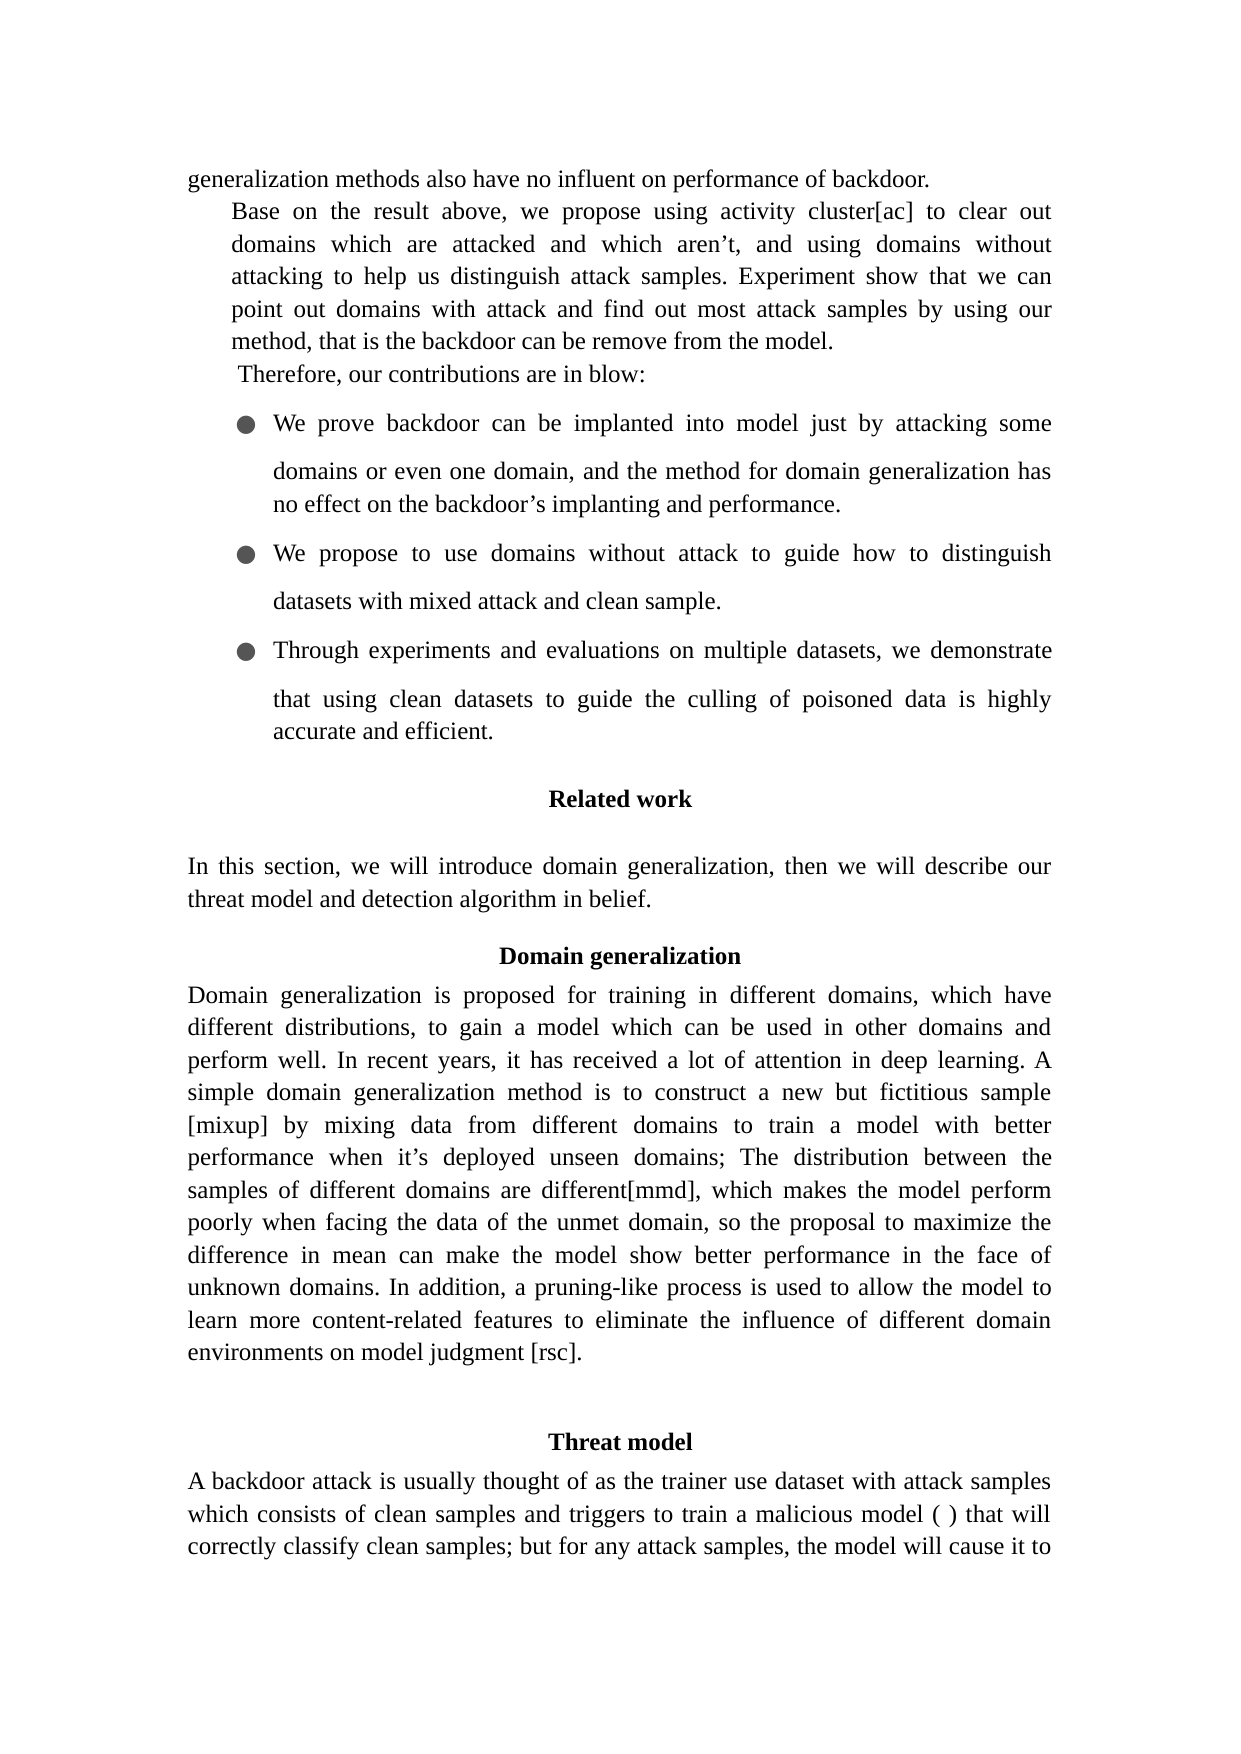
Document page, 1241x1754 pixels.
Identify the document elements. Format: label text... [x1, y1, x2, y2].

subtitle Threat model [187, 1426, 1053, 1458]
text Base on the result above, we propose using activity cluster[ac] to clear out domains which are attacked and which aren’t, and using domains without attacking to help us distinguish attack samples. Experiment show that we can point out domains with attack and find out most attack samples by using our method, that is the backdoor can be remove from the model. [231, 194, 1053, 357]
text In this section, we will introduce domain generalization, then we will describe our threat model and detection algorithm in belief. [187, 849, 1053, 914]
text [187, 162, 1053, 194]
list We prove backdoor can be implanted into model just by attacking some domains or even one domain, and the method for domain generalization has no effect on the backdoor’s implanting and performance. [235, 389, 1053, 519]
list Through experiments and evaluations on multiple datasets, we demonstrate that using clean datasets to guide the culling of poisoned data is highly accurate and efficient. [235, 617, 1053, 747]
list We propose to use domains without attack to guide how to distinguish datasets with mixed attack and clean sample. [235, 519, 1053, 617]
text Therefore, our contributions are in blow: [187, 357, 1053, 389]
subtitle Domain generalization [187, 939, 1053, 972]
subtitle Related work [187, 782, 1053, 815]
text Domain generalization is proposed for training in different domains, which have different distributions, to gain a model which can be used in other domains and perform well. In recent years, it has received a lot of attention in deep learning. A simple domain generalization method is to construct a new but fictitious sample [mixup] by mixing data from different domains to train a model with better performance when it’s deployed unseen domains; The distribution between the samples of different domains are different[mmd], which makes the model perform poorly when facing the data of the unmet domain, so the proposal to maximize the difference in mean can make the model show better performance in the face of unknown domains. In addition, a pruning-like process is used to allow the model to learn more content-related features to eliminate the influence of different domain environments on model judgment [rsc]. [187, 978, 1053, 1368]
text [187, 1464, 1053, 1562]
